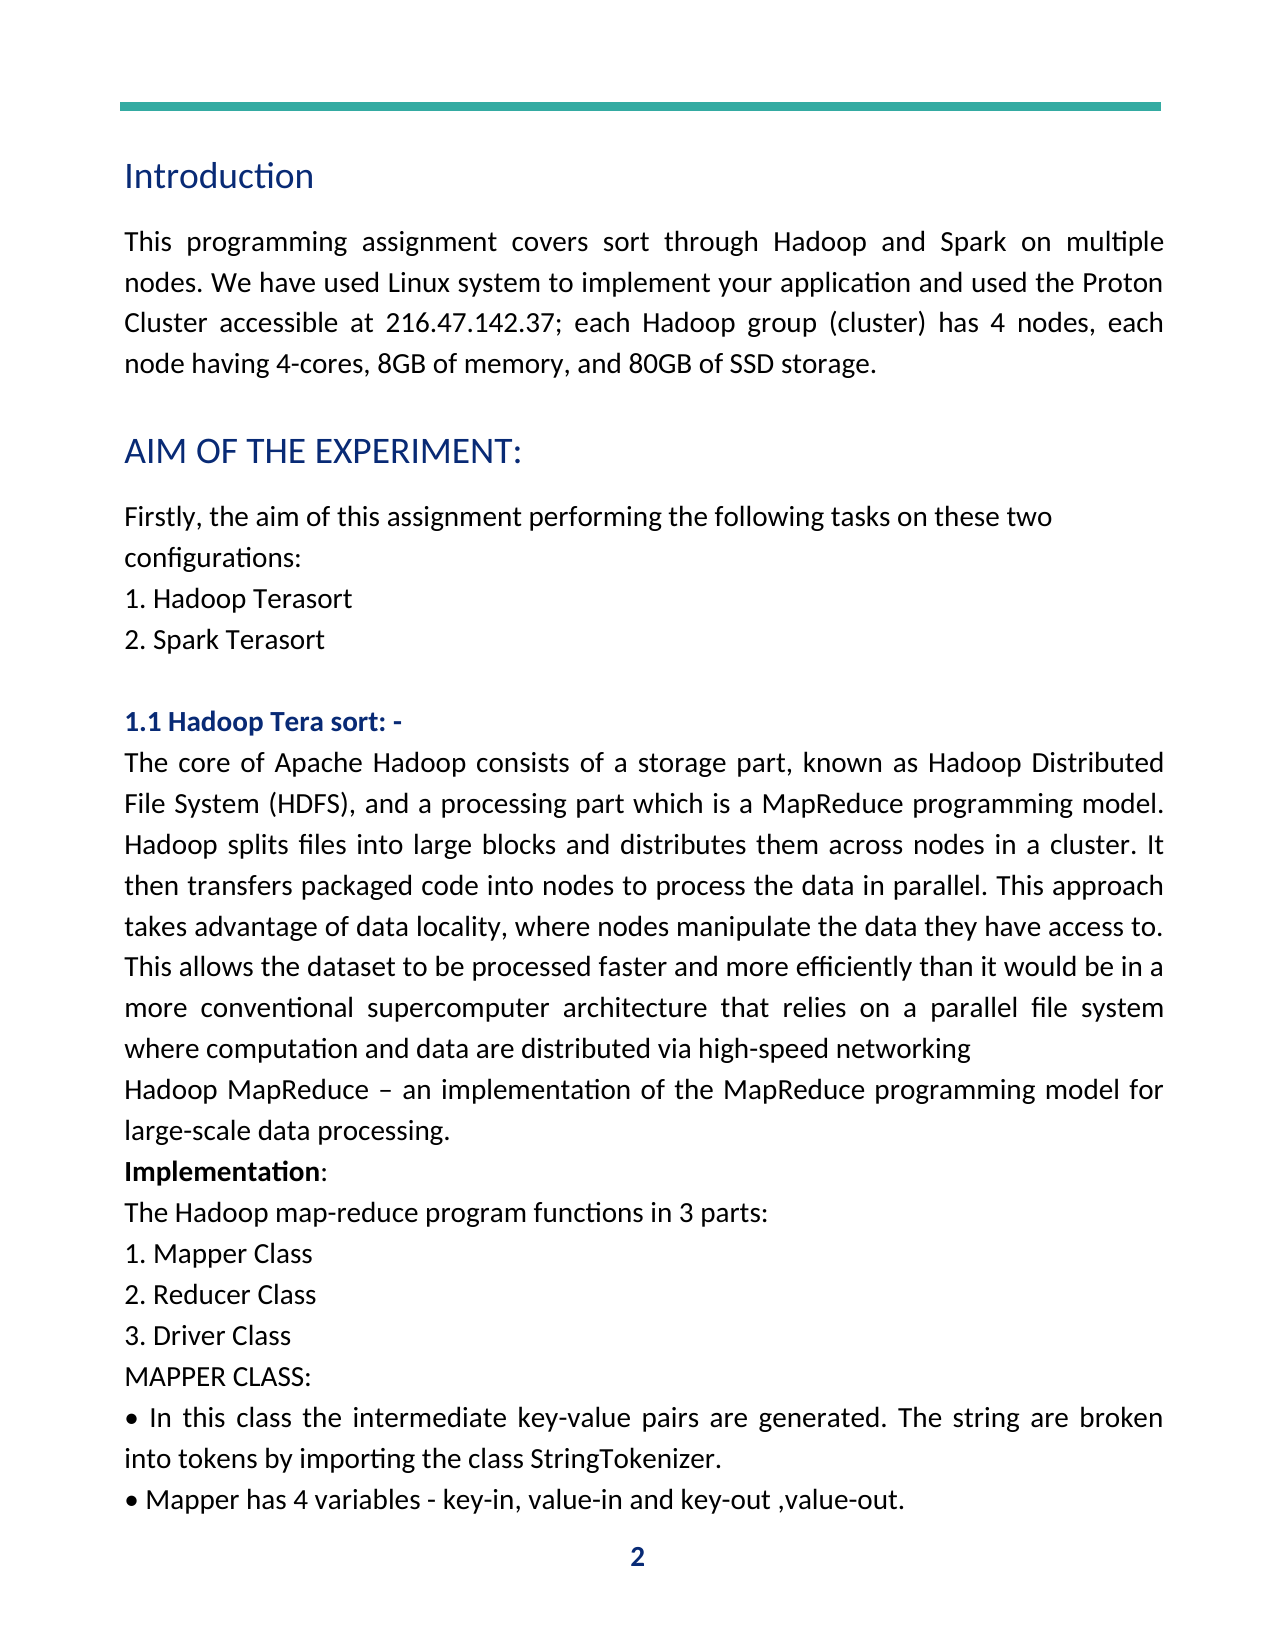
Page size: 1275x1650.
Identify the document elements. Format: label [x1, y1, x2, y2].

table_header [124, 152, 1166, 1521]
